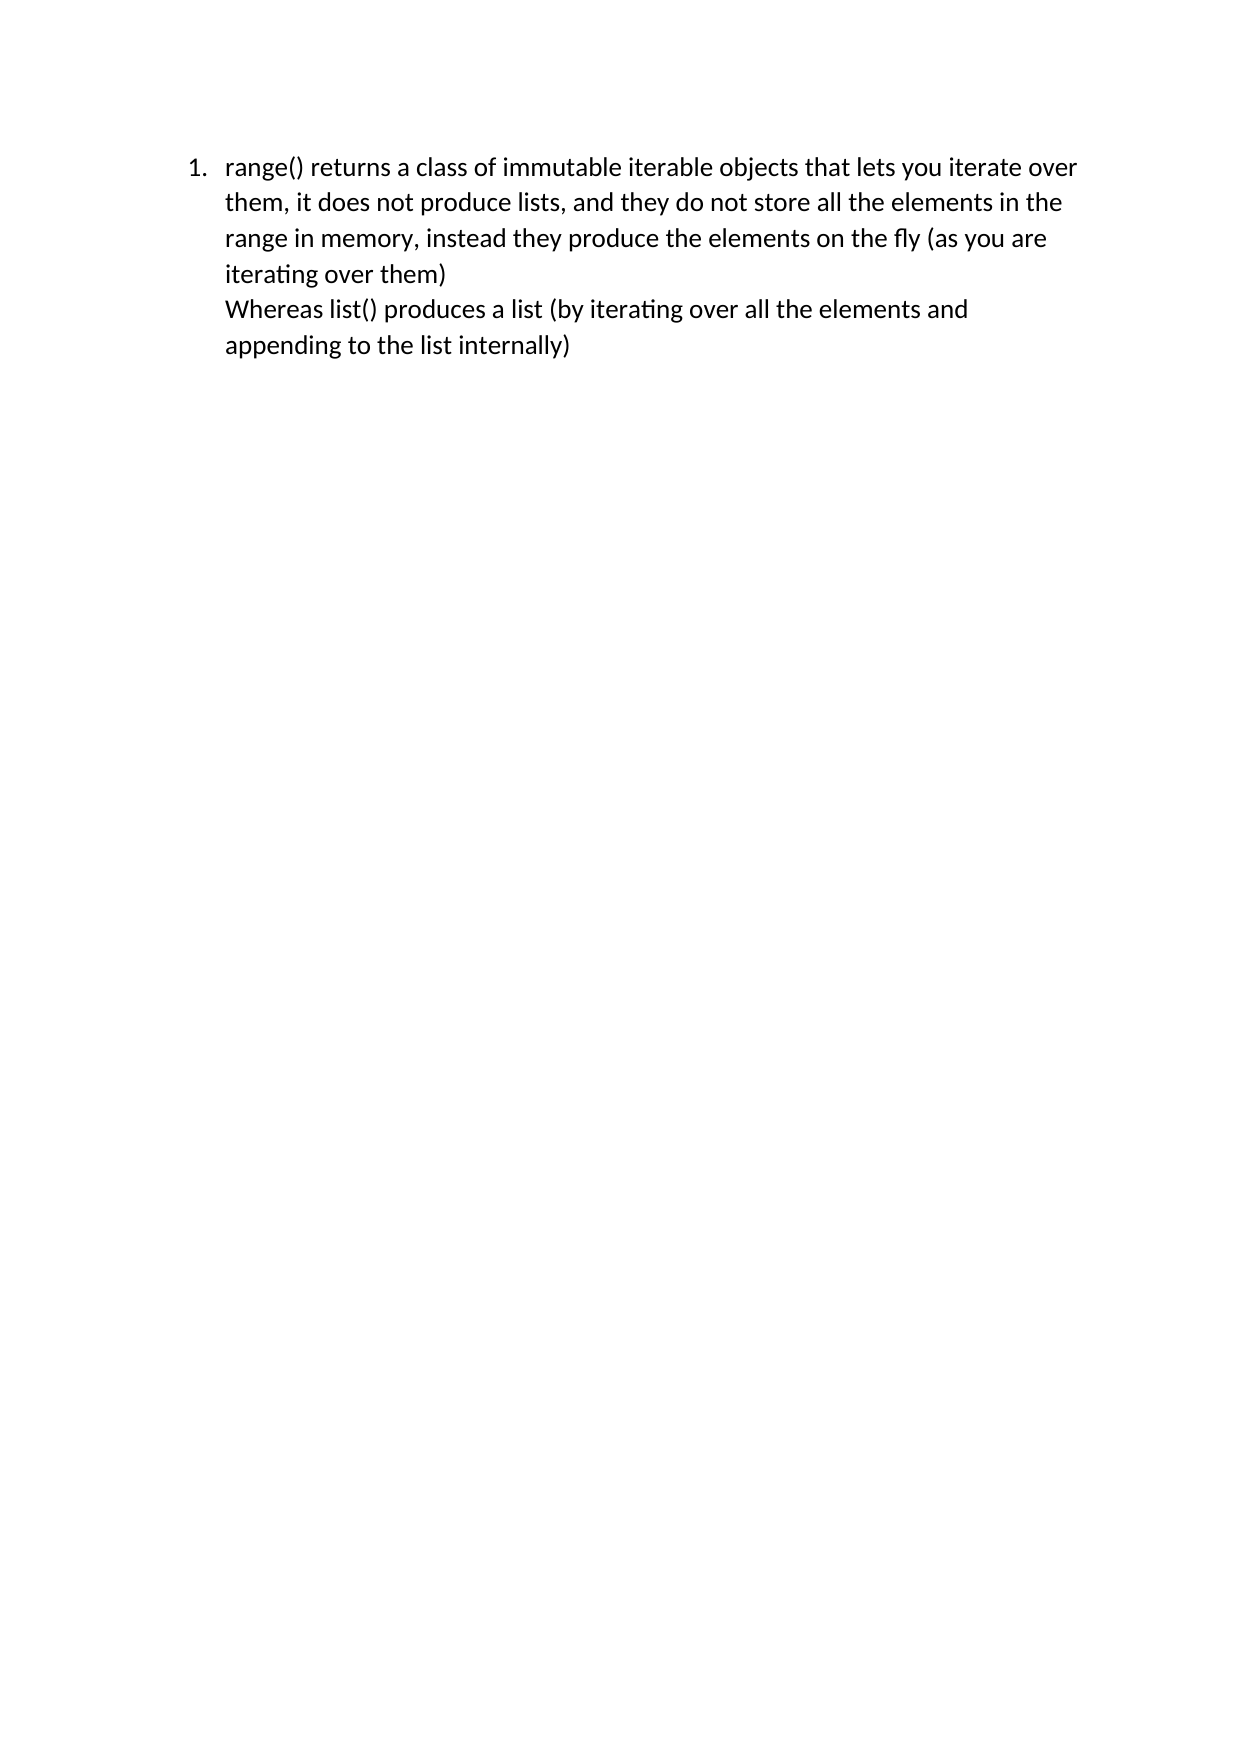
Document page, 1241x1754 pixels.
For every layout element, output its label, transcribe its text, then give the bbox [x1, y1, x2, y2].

list range() returns a class of immutable iterable objects that lets you iterate over them, it does not produce lists, and they do not store all the elements in the range in memory, instead they produce the elements on the fly (as you are iterating over them) Whereas list() produces a list (by iterating over all the elements and appending to the list internally) [187, 150, 1090, 361]
